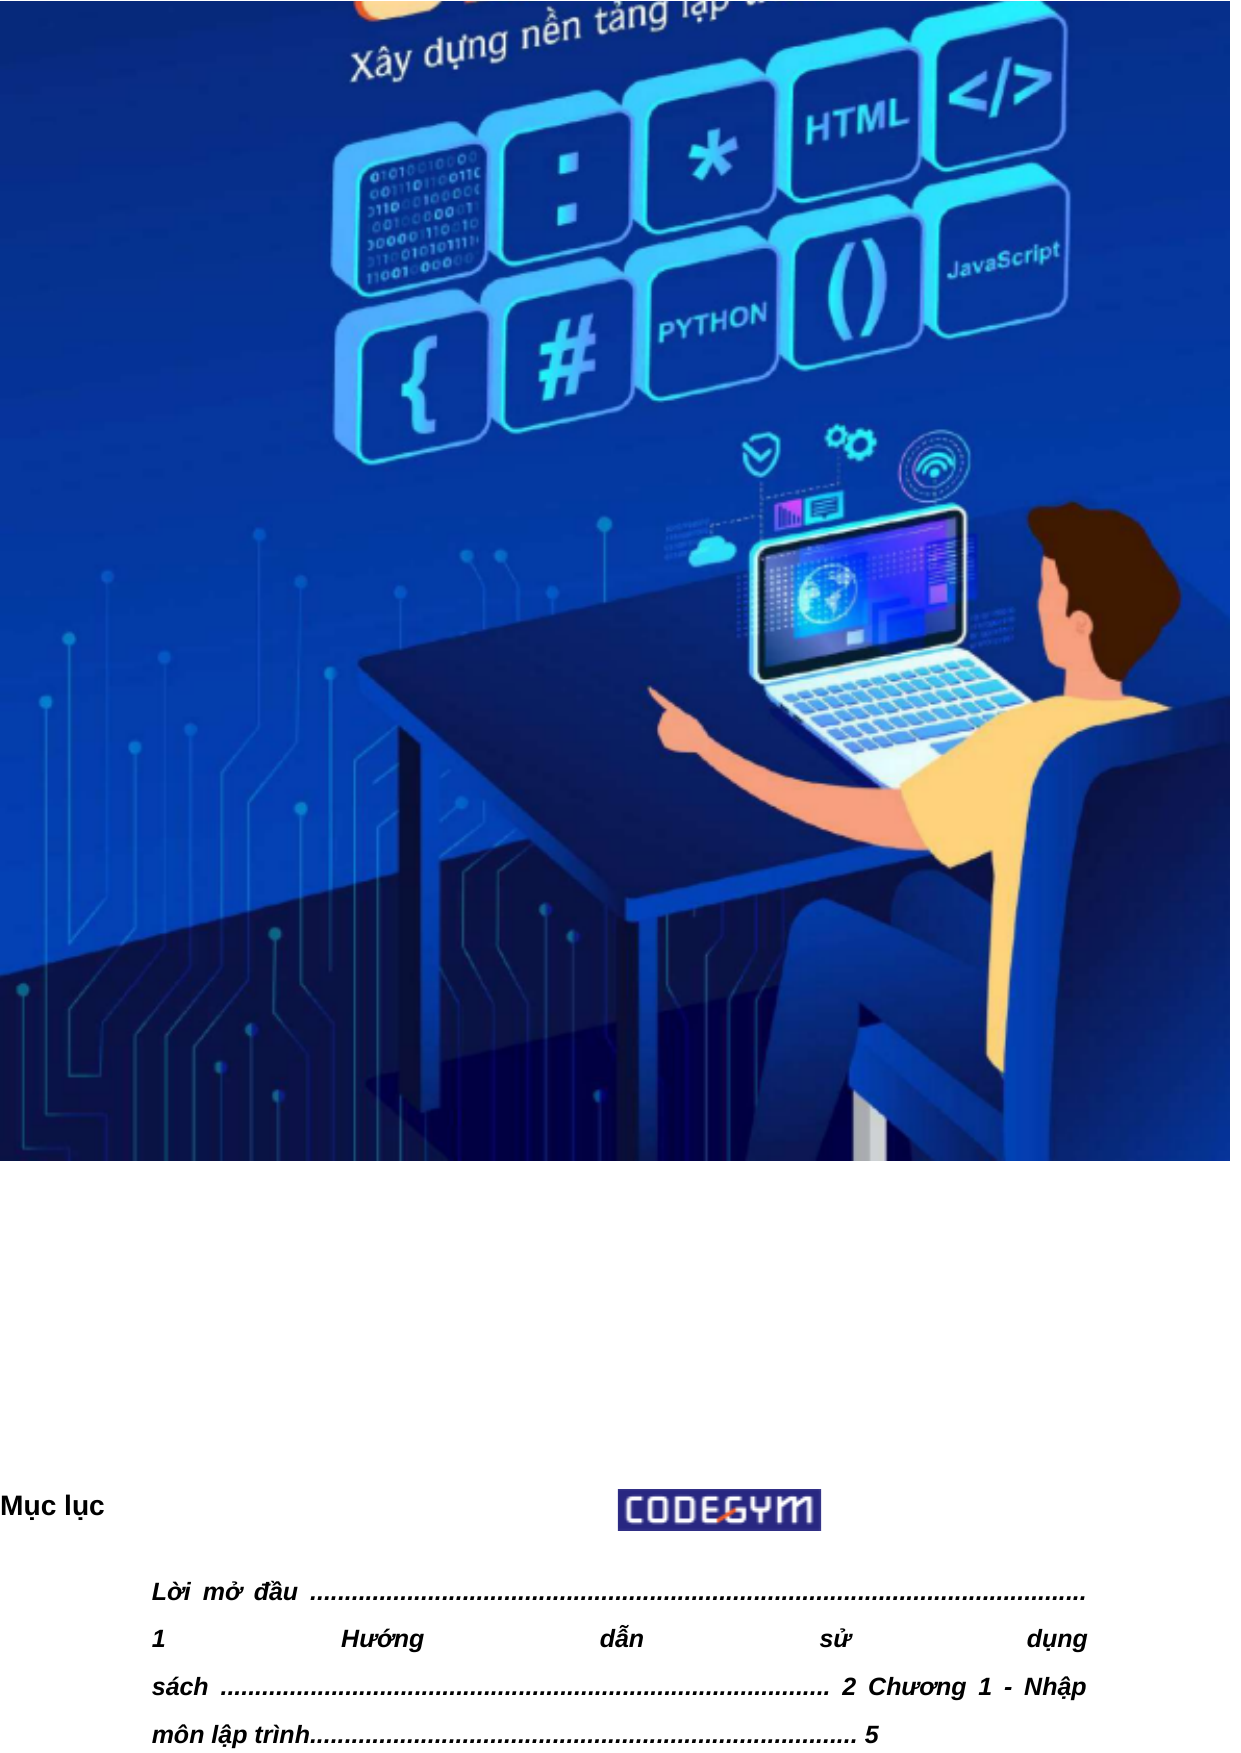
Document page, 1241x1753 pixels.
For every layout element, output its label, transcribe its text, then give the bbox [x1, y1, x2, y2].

text Mục lục [0, 1489, 617, 1522]
picture [0, 1, 1230, 1161]
picture [617, 1489, 822, 1531]
text Lời mở đầu ................................................................................................................ 1 Hướng dẫn sử dụng sách ........................................................................................ 2 Chương 1 - Nhập môn lập trình............................................................................... 5 [152, 1577, 1090, 1748]
